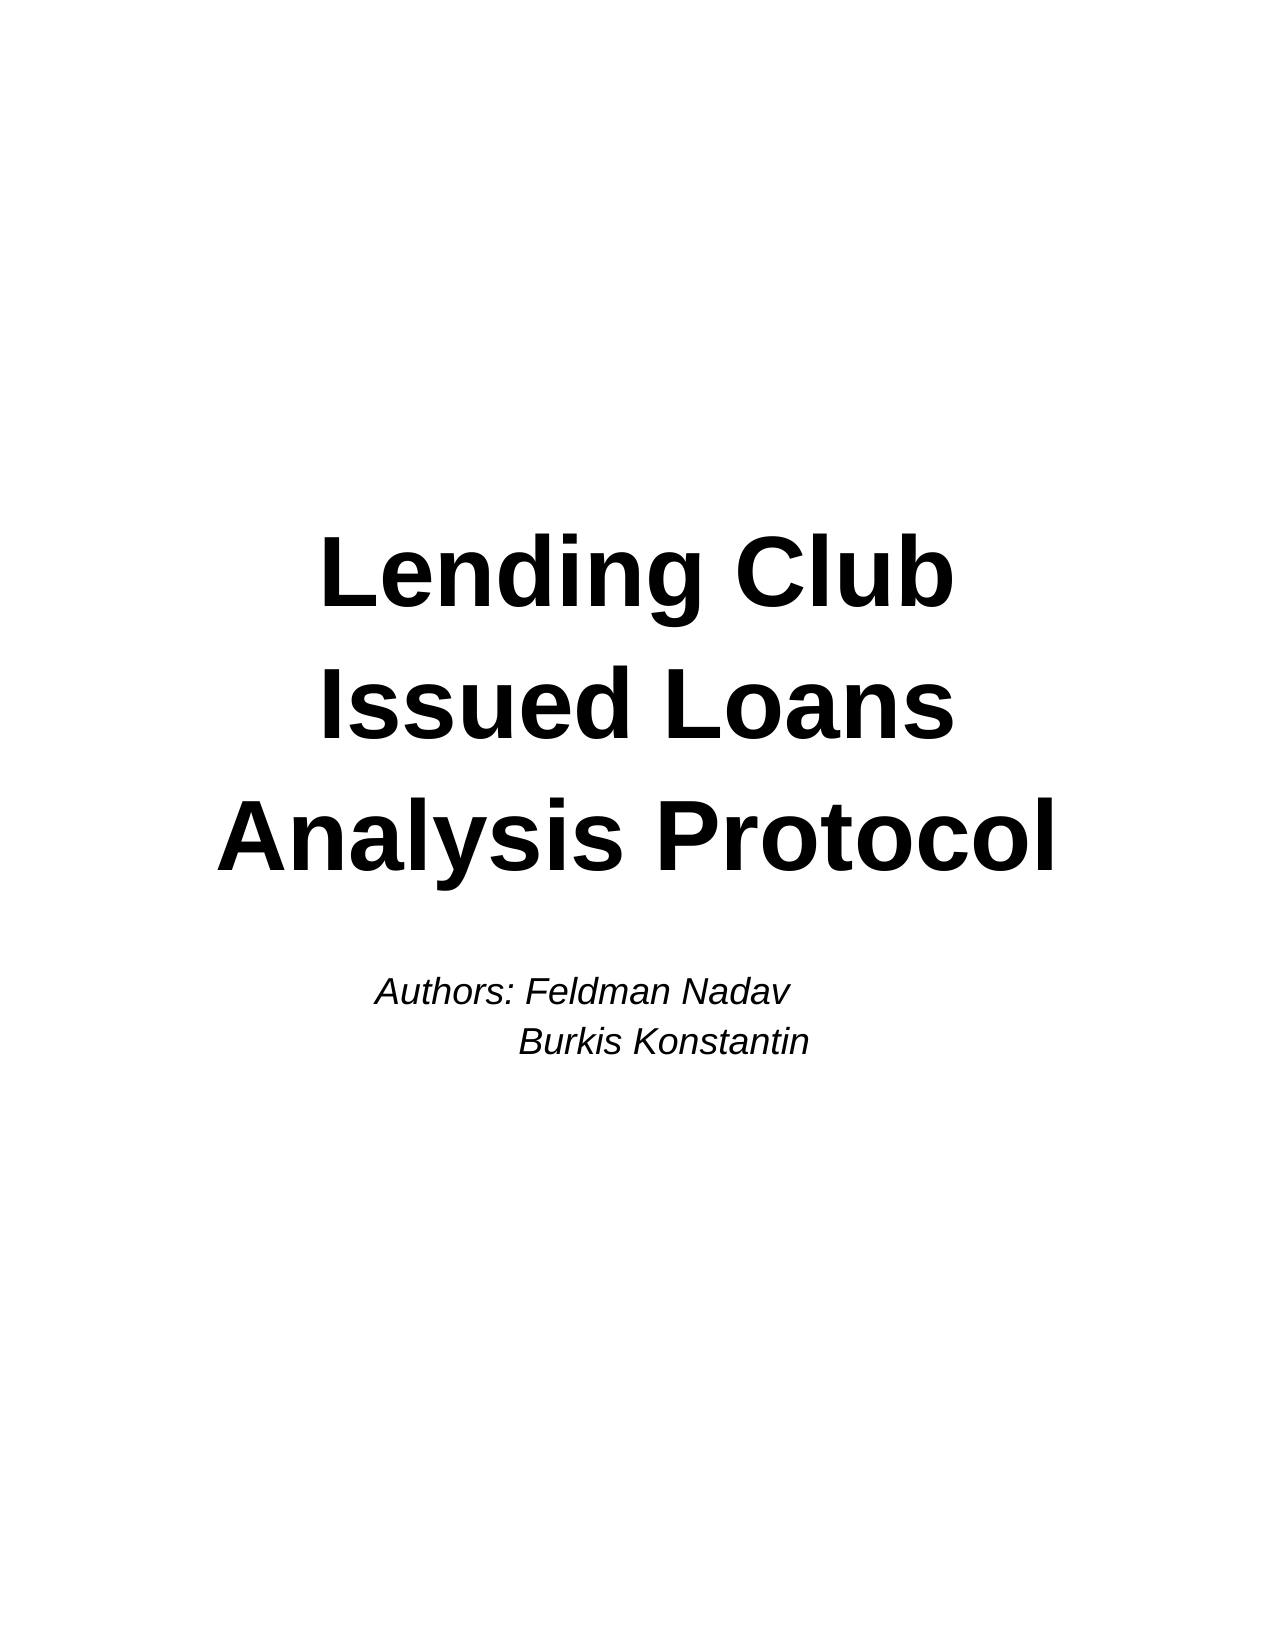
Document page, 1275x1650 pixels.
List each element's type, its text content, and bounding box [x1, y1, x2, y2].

text Authors: Feldman Nadav Burkis Konstantin [300, 969, 1125, 1092]
text Lending Club Issued Loans Analysis Protocol [150, 512, 1125, 892]
